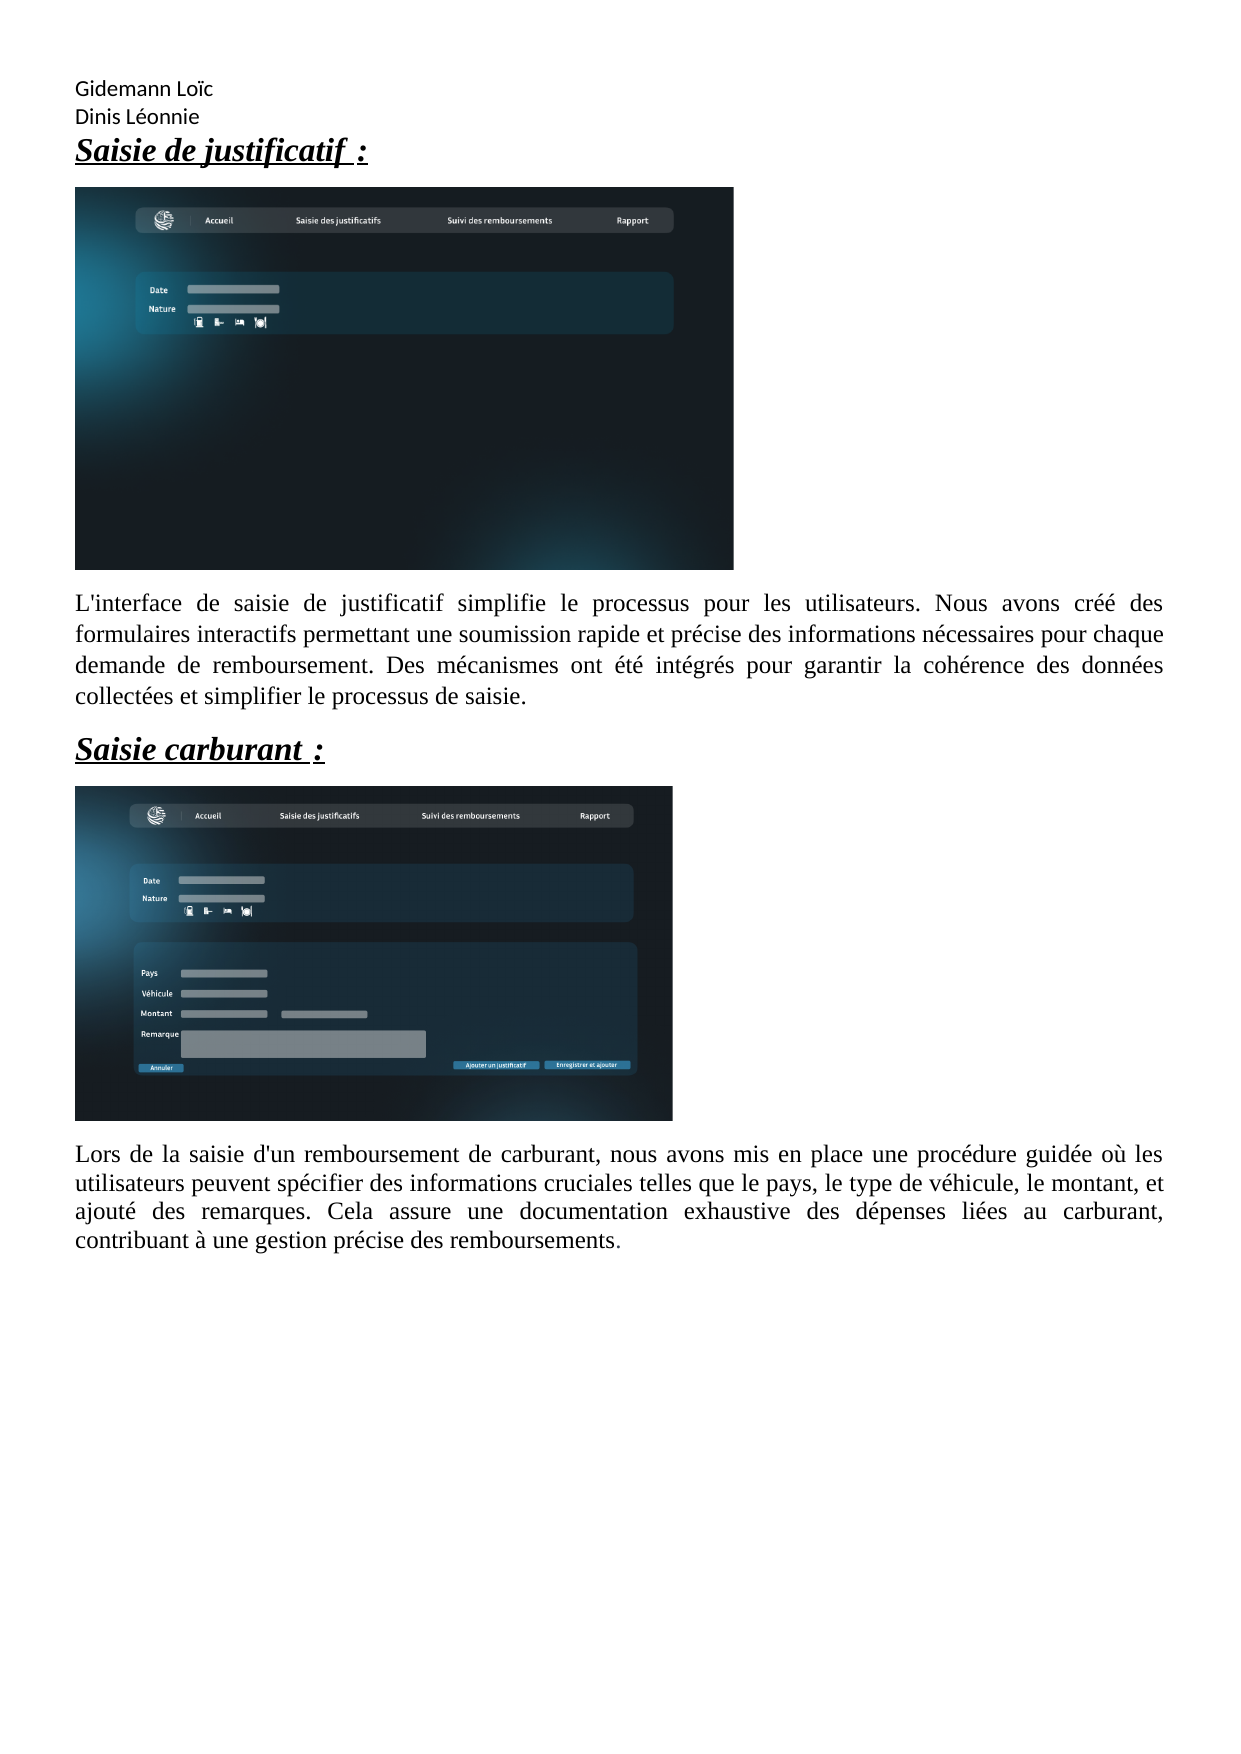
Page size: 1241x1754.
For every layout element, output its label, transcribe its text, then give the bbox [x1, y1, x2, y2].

text L'interface de saisie de justificatif simplifie le processus pour les utilisateurs. Nous avons créé des formulaires interactifs permettant une soumission rapide et précise des informations nécessaires pour chaque demande de remboursement. Des mécanismes ont été intégrés pour garantir la cohérence des données collectées et simplifier le processus de saisie. [75, 588, 1165, 710]
text Saisie carburant : [75, 729, 1165, 767]
picture [75, 187, 734, 570]
picture [75, 786, 673, 1121]
text Lors de la saisie d'un remboursement de carburant, nous avons mis en place une procédure guidée où les utilisateurs peuvent spécifier des informations cruciales telles que le pays, le type de véhicule, le montant, et ajouté des remarques. Cela assure une documentation exhaustive des dépenses liées au carburant, contribuant à une gestion précise des remboursements. [75, 1139, 1165, 1254]
text Saisie de justificatif : [75, 130, 1165, 168]
